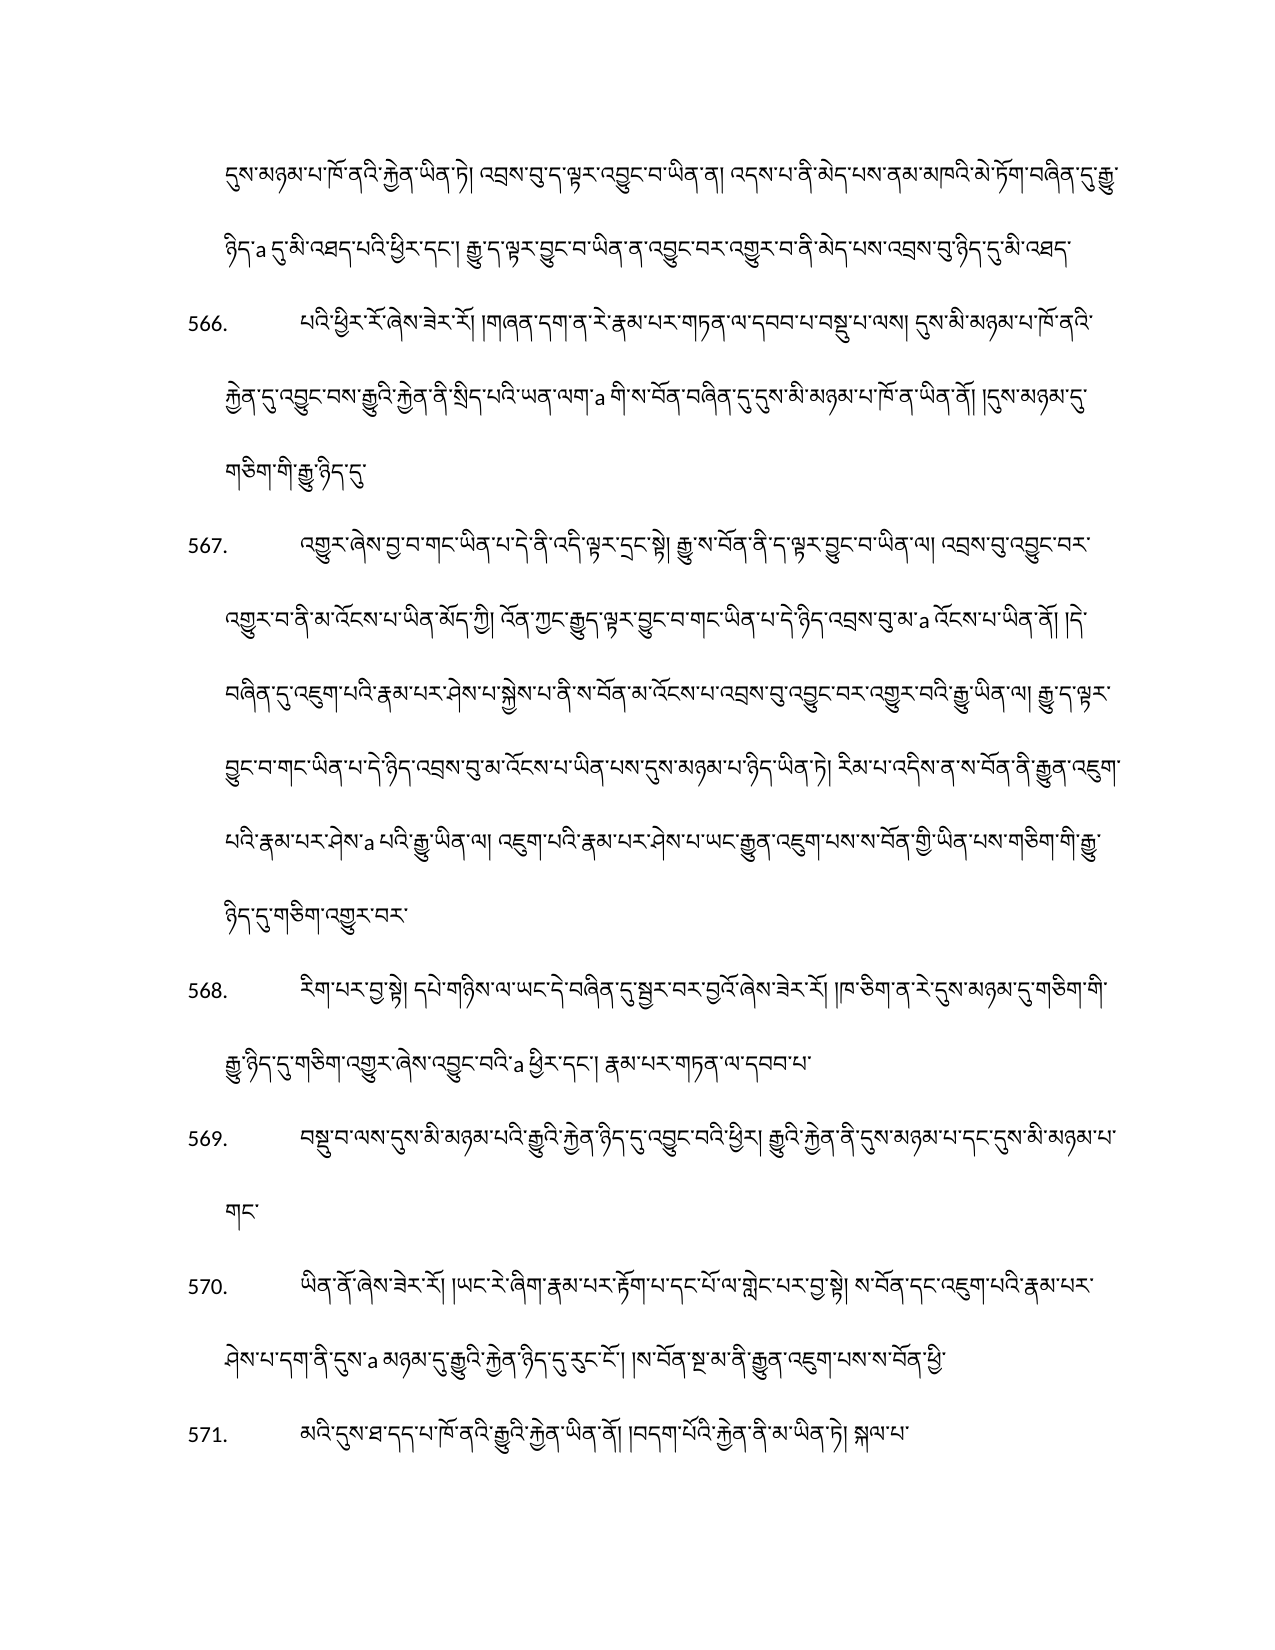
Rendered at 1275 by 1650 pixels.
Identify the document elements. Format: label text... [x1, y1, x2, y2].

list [187, 150, 1125, 288]
list རིག་པར་བྱ་སྟེ། དཔེ་གཉིས་ལ་ཡང་དེ་བཞིན་དུ་སྦྱར་བར་བྱའོ་ཞེས་ཟེར་རོ། །ཁ་ཅིག་ན་རེ་དུས་མཉམ་དུ་གཅིག་གི་རྒྱུ་ཉིད་དུ་གཅིག་འགྱུར་ཞེས་འབྱུང་བའི་aཕྱིར་དང༌། རྣམ་པར་གཏན་ལ་དབབ་པ་ [187, 965, 1125, 1103]
list བསྡུ་བ་ལས་དུས་མི་མཉམ་པའི་རྒྱུའི་རྐྱེན་ཉིད་དུ་འབྱུང་བའི་ཕྱིར། རྒྱུའི་རྐྱེན་ནི་དུས་མཉམ་པ་དང་དུས་མི་མཉམ་པ་གང་ [187, 1113, 1125, 1251]
list པའི་ཕྱིར་རོ་ཞེས་ཟེར་རོ། །གཞན་དག་ན་རེ་རྣམ་པར་གཏན་ལ་དབབ་པ་བསྡུ་པ་ལས། དུས་མི་མཉམ་པ་ཁོ་ནའི་རྐྱེན་དུ་འབྱུང་བས་རྒྱུའི་རྐྱེན་ནི་སྲིད་པའི་ཡན་ལག་aགི་ས་བོན་བཞིན་དུ་དུས་མི་མཉམ་པ་ཁོ་ན་ཡིན་ནོ། །དུས་མཉམ་དུ་གཅིག་གི་རྒྱུ་ཉིད་དུ་ [187, 298, 1125, 511]
list ཡིན་ནོ་ཞེས་ཟེར་རོ། །ཡང་རེ་ཞིག་རྣམ་པར་རྟོག་པ་དང་པོ་ལ་གླེང་པར་བྱ་སྟེ། ས་བོན་དང་འཇུག་པའི་རྣམ་པར་ཤེས་པ་དག་ནི་དུས་aམཉམ་དུ་རྒྱུའི་རྐྱེན་ཉིད་དུ་རུང་ངོ༌། །ས་བོན་སྔ་མ་ནི་རྒྱུན་འཇུག་པས་ས་བོན་ཕྱི་ [187, 1261, 1125, 1399]
list འགྱུར་ཞེས་བྱ་བ་གང་ཡིན་པ་དེ་ནི་འདི་ལྟར་དྲང་སྟེ། རྒྱུ་ས་བོན་ནི་ད་ལྟར་བྱུང་བ་ཡིན་ལ། འབྲས་བུ་འབྱུང་བར་འགྱུར་བ་ནི་མ་འོངས་པ་ཡིན་མོད་ཀྱི། འོན་ཀྱང་རྒྱུད་ལྟར་བྱུང་བ་གང་ཡིན་པ་དེ་ཉིད་འབྲས་བུ་མ་aའོངས་པ་ཡིན་ནོ། །དེ་བཞིན་དུ་འཇུག་པའི་རྣམ་པར་ཤེས་པ་སྐྱེས་པ་ནི་ས་བོན་མ་འོངས་པ་འབྲས་བུ་འབྱུང་བར་འགྱུར་བའི་རྒྱུ་ཡིན་ལ། རྒྱུ་ད་ལྟར་བྱུང་བ་གང་ཡིན་པ་དེ་ཉིད་འབྲས་བུ་མ་འོངས་པ་ཡིན་པས་དུས་མཉམ་པ་ཉིད་ཡིན་ཏེ། རིམ་པ་འདིས་ན་ས་བོན་ནི་རྒྱུན་འཇུག་པའི་རྣམ་པར་ཤེས་aཔའི་རྒྱུ་ཡིན་ལ། འཇུག་པའི་རྣམ་པར་ཤེས་པ་ཡང་རྒྱུན་འཇུག་པས་ས་བོན་གྱི་ཡིན་པས་གཅིག་གི་རྒྱུ་ཉིད་དུ་གཅིག་འགྱུར་བར་ [187, 520, 1125, 955]
list མའི་དུས་ཐ་དད་པ་ཁོ་ནའི་རྒྱུའི་རྐྱེན་ཡིན་ནོ། །བདག་པོའི་རྐྱེན་ནི་མ་ཡིན་ཏེ། སྐལ་པ་ [187, 1409, 1125, 1473]
